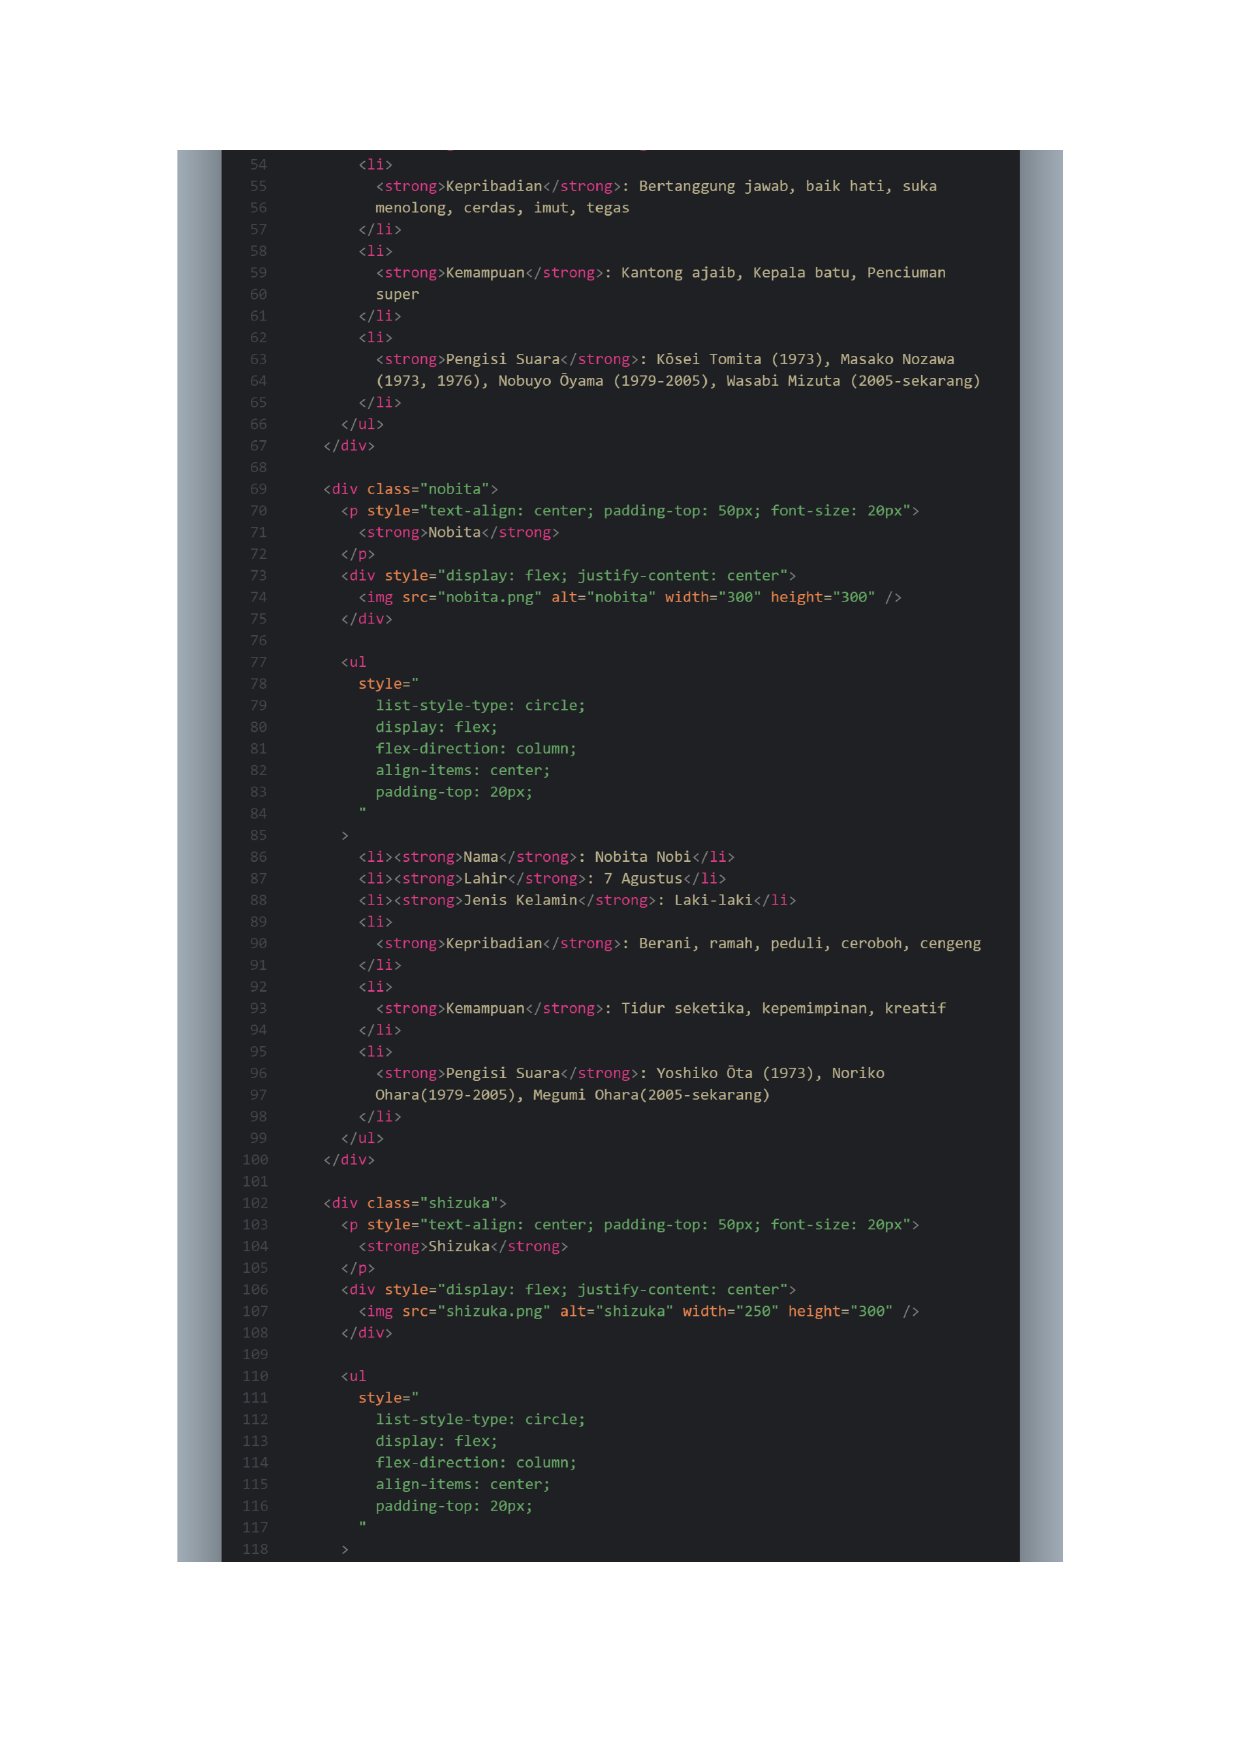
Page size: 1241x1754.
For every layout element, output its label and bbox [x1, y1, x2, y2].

picture [177, 150, 1063, 1562]
